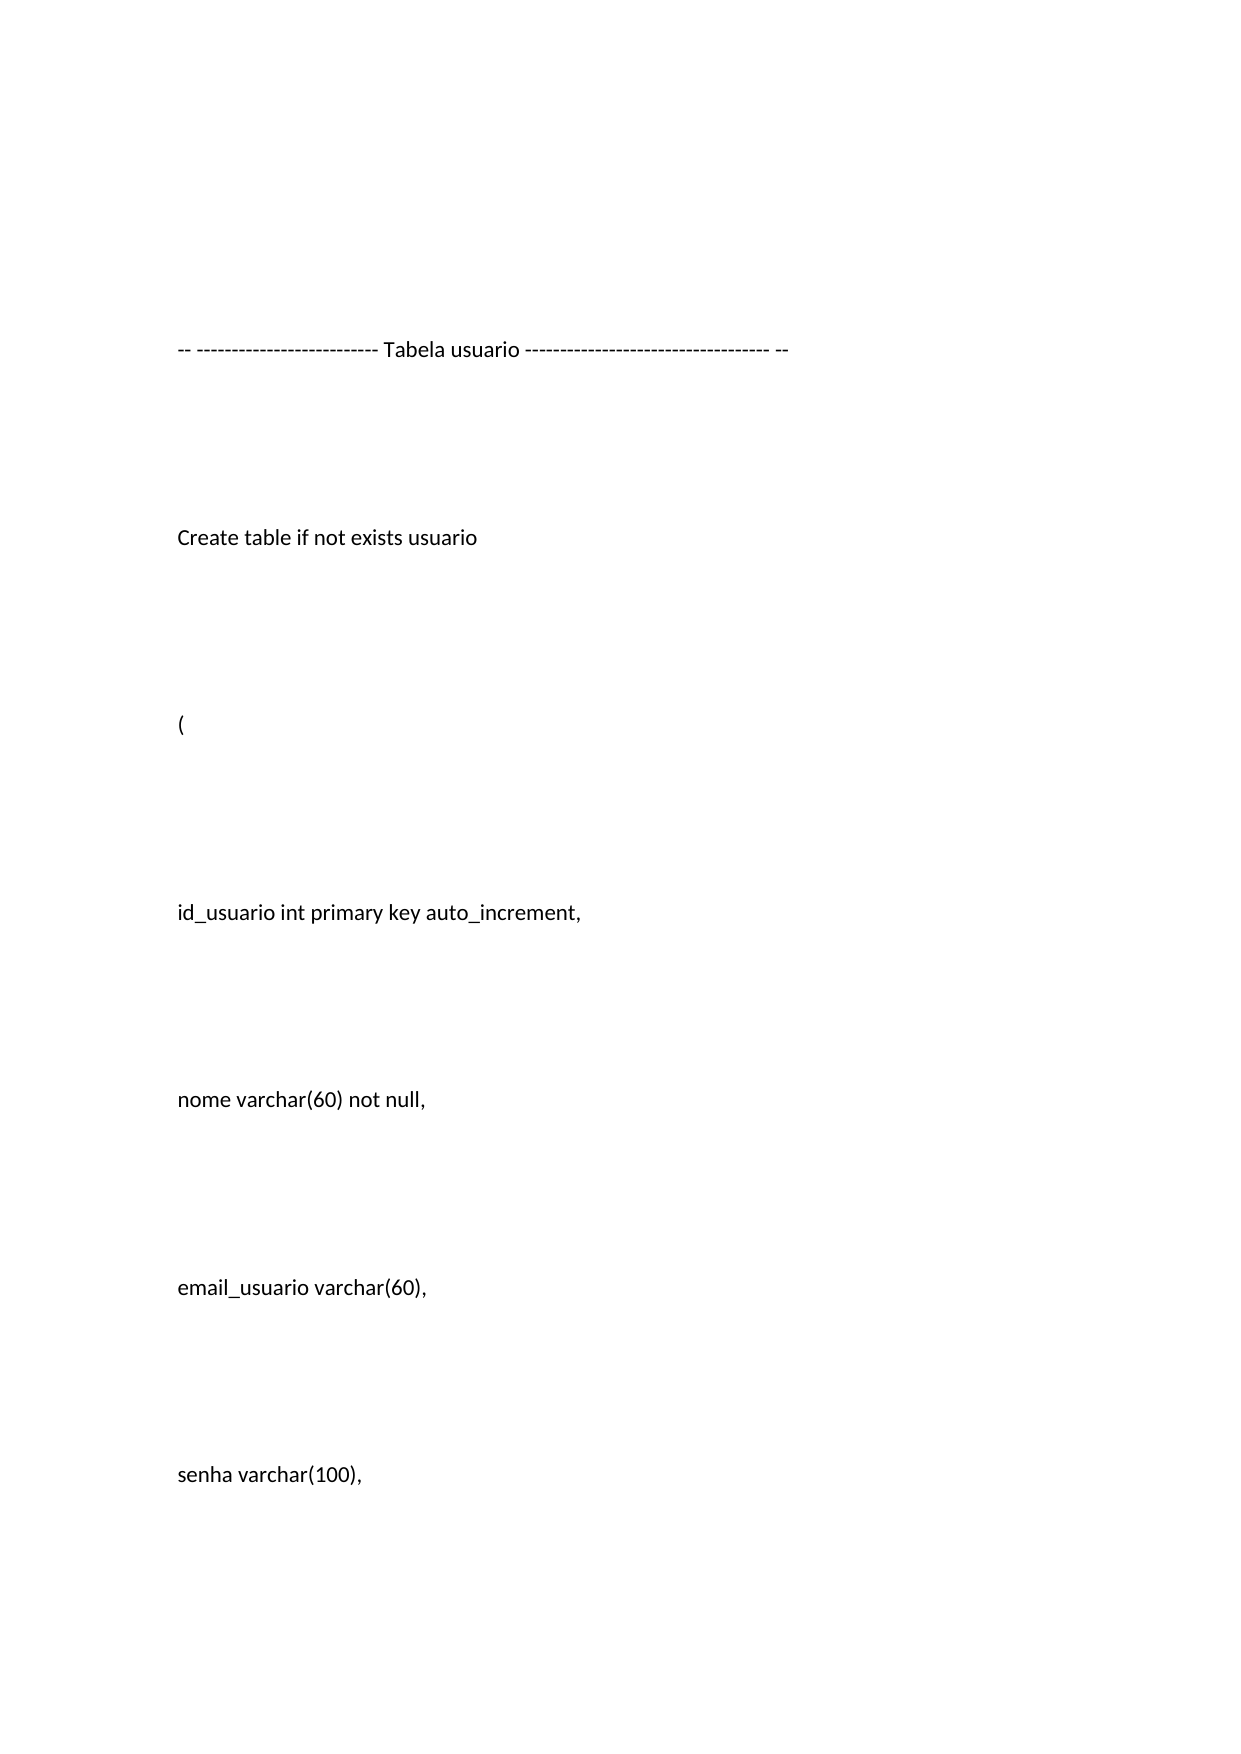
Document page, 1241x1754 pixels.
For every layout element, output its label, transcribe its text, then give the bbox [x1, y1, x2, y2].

text senha varchar(100), [177, 1460, 1063, 1488]
text ( [177, 710, 1063, 738]
text id_usuario int primary key auto_increment, [177, 898, 1063, 926]
text -- -------------------------- Tabela usuario ----------------------------------- -- [177, 335, 1063, 363]
text nome varchar(60) not null, [177, 1085, 1063, 1113]
text Create table if not exists usuario [177, 523, 1063, 551]
text email_usuario varchar(60), [177, 1273, 1063, 1301]
